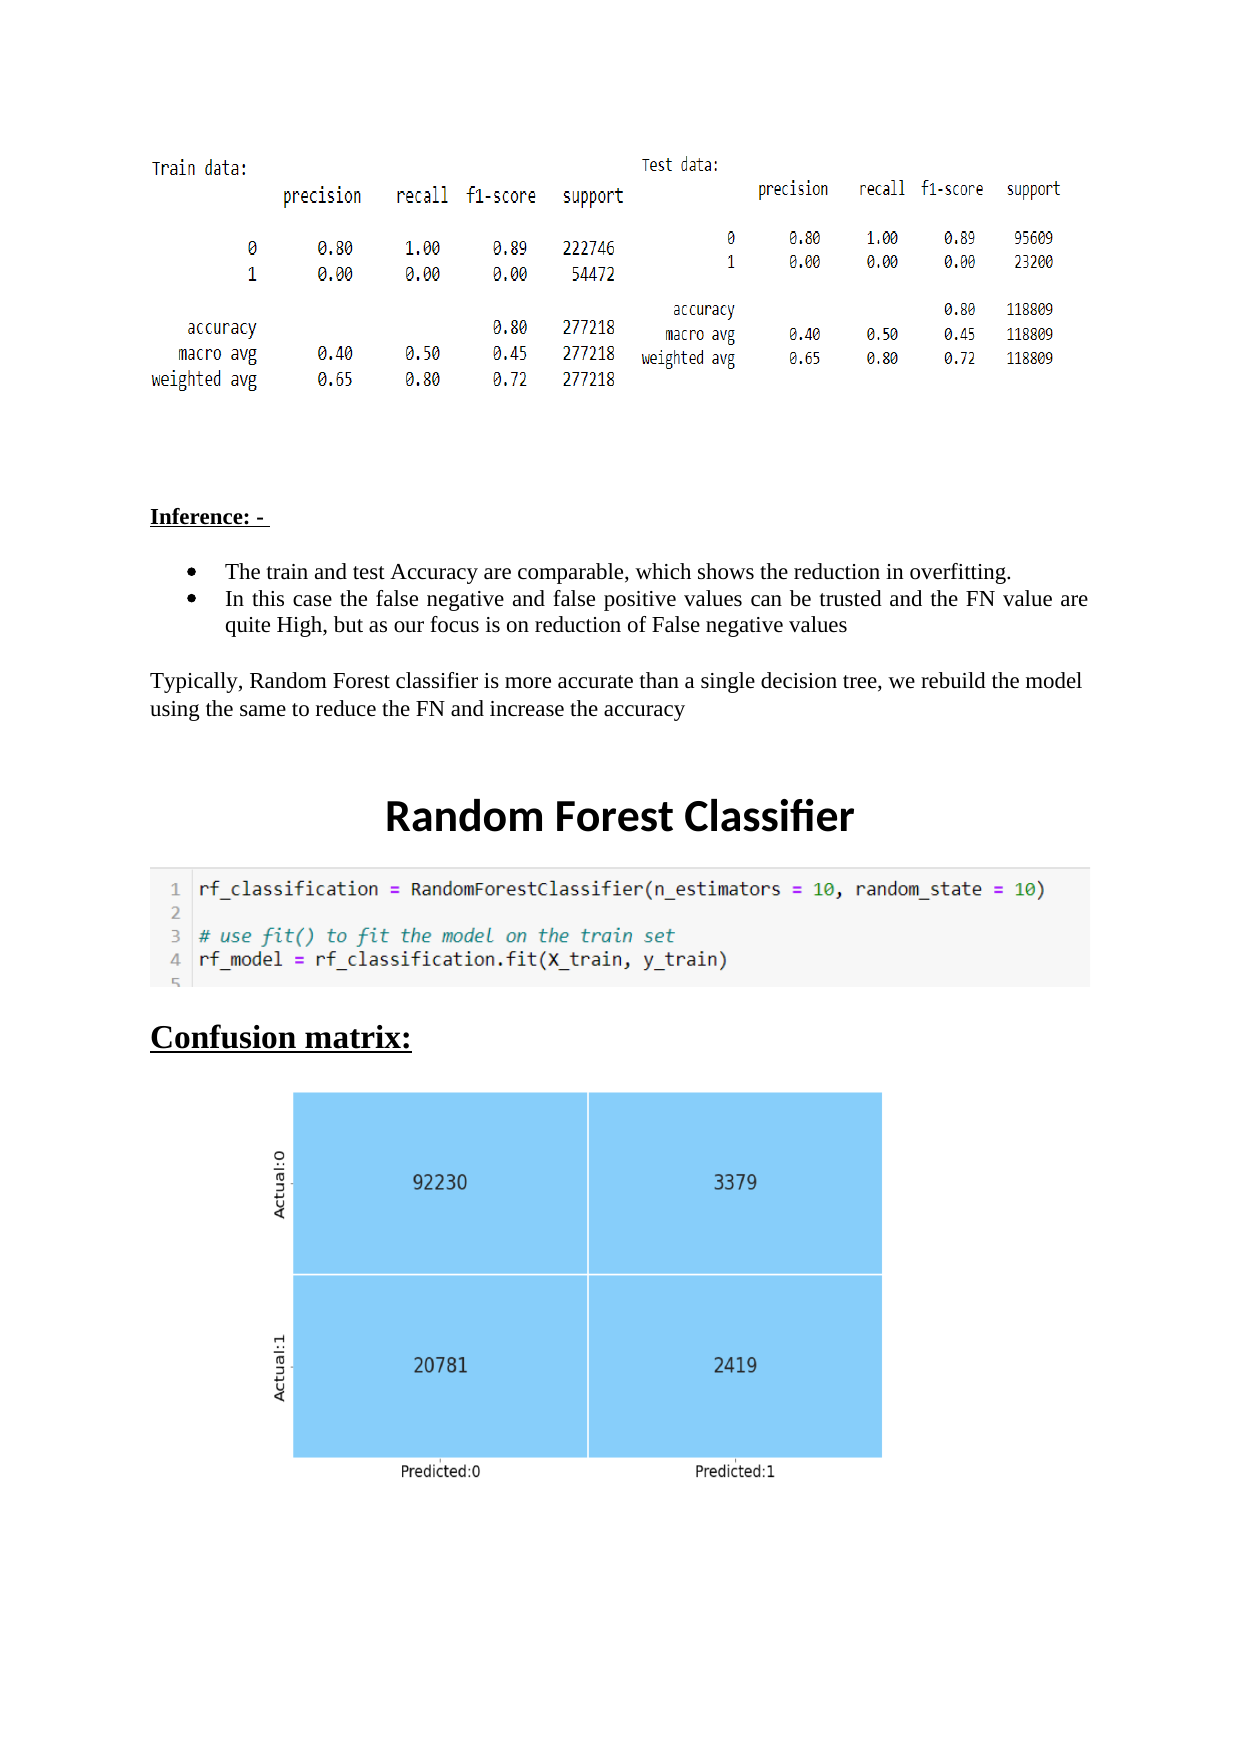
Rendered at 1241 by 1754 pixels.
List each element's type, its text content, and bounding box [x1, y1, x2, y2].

text Inference: - [150, 503, 1090, 529]
picture [150, 864, 1091, 987]
picture [264, 1085, 907, 1484]
text Confusion matrix: [150, 1017, 1090, 1056]
list In this case the false negative and false positive values can be trusted and the FN value are quite High, but as our focus is on reduction of False negative values [187, 585, 1090, 637]
text Typically, Random Forest classifier is more accurate than a single decision tree, we rebuild the model using the same to reduce the FN and increase the accuracy [150, 667, 1090, 721]
picture [150, 156, 633, 400]
list The train and test Accuracy are comparable, which shows the reduction in overfitting. [187, 558, 1090, 585]
picture [637, 150, 1082, 400]
text Random Forest Classifier [150, 787, 1090, 843]
